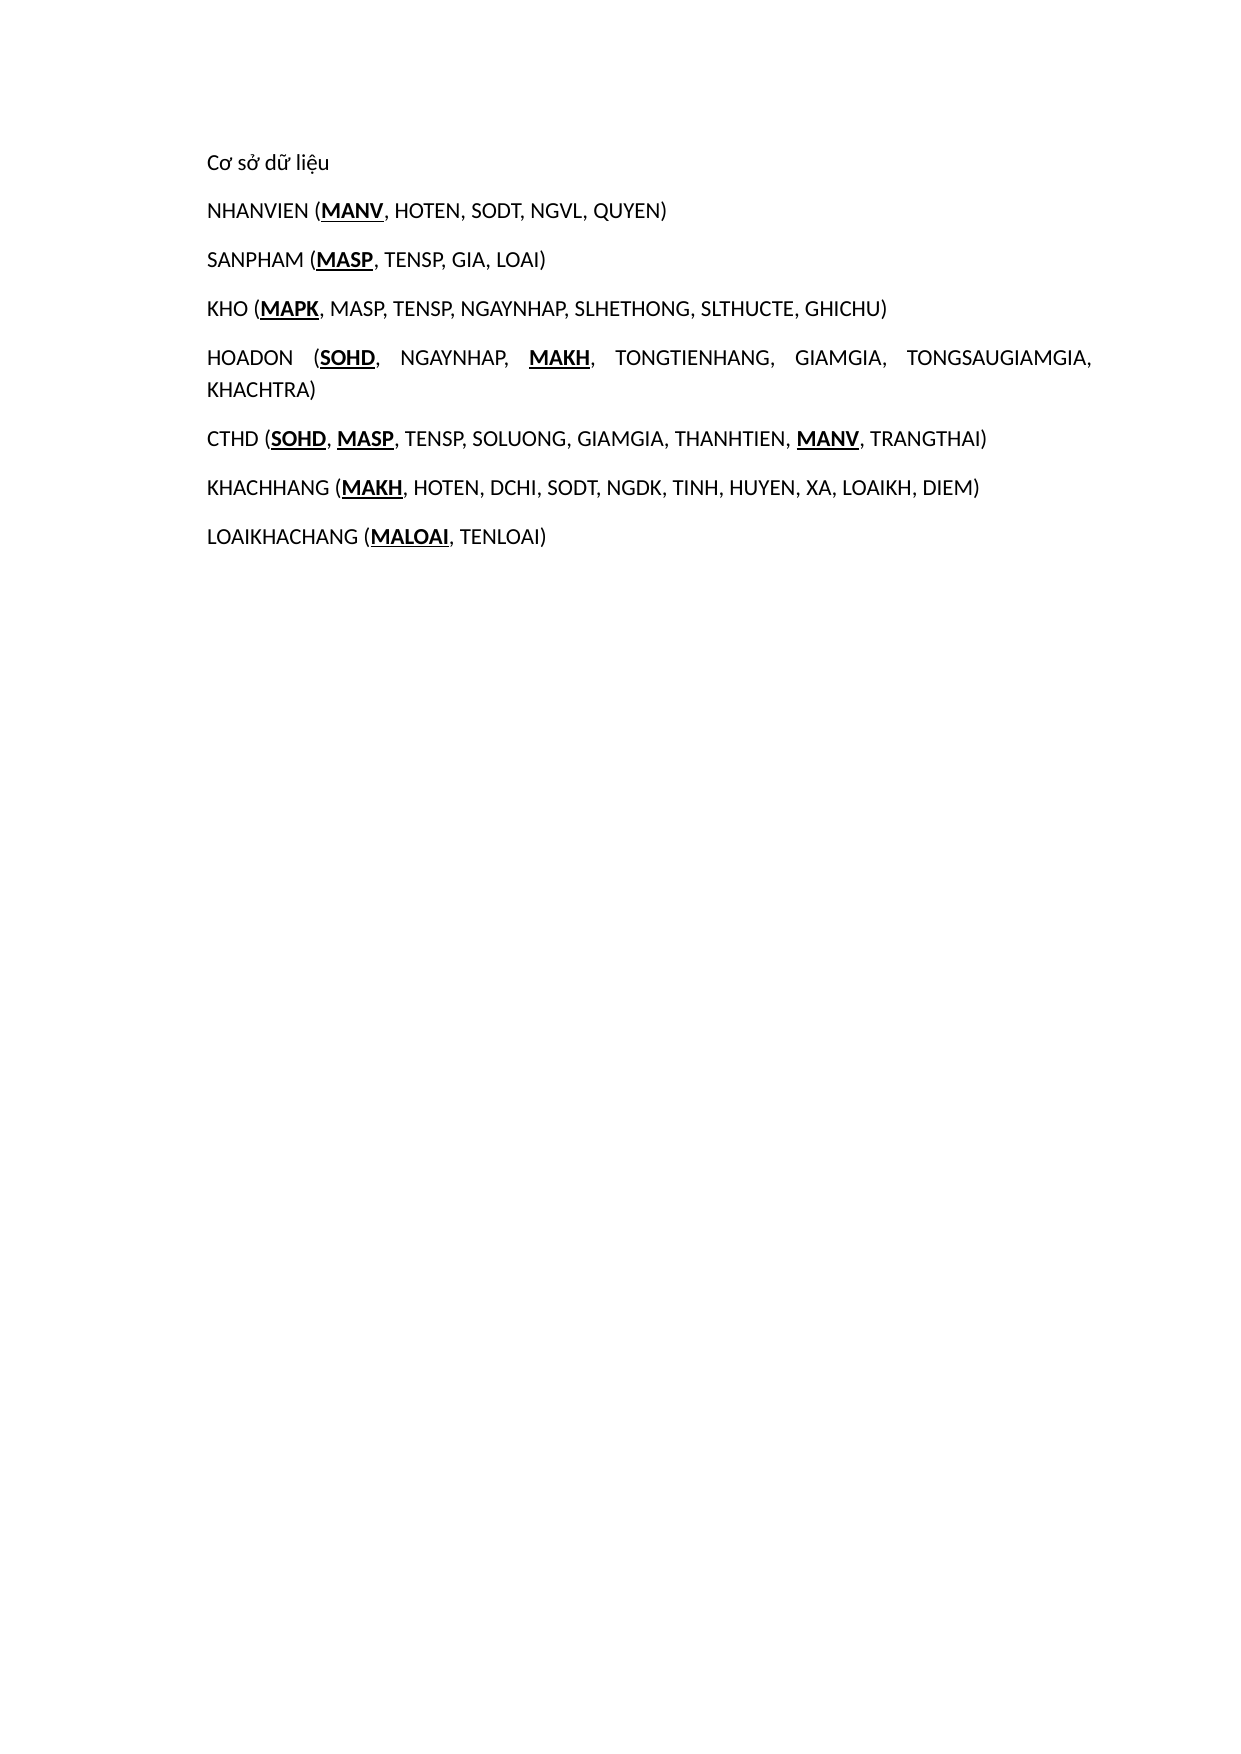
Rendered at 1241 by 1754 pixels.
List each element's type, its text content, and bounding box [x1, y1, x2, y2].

text LOAIKHACHANG (MALOAI, TENLOAI) [207, 522, 1092, 550]
text NHANVIEN (MANV, HOTEN, SODT, NGVL, QUYEN) [207, 197, 1092, 224]
text KHO (MAPK, MASP, TENSP, NGAYNHAP, SLHETHONG, SLTHUCTE, GHICHU) [207, 294, 1092, 322]
text Cơ sở dữ liệu [207, 148, 1092, 176]
text CTHD (SOHD, MASP, TENSP, SOLUONG, GIAMGIA, THANHTIEN, MANV, TRANGTHAI) [207, 424, 1092, 452]
text HOADON (SOHD, NGAYNHAP, MAKH, TONGTIENHANG, GIAMGIA, TONGSAUGIAMGIA, KHACHTRA) [207, 343, 1092, 403]
text SANPHAM (MASP, TENSP, GIA, LOAI) [207, 245, 1092, 273]
text KHACHHANG (MAKH, HOTEN, DCHI, SODT, NGDK, TINH, HUYEN, XA, LOAIKH, DIEM) [207, 473, 1092, 501]
